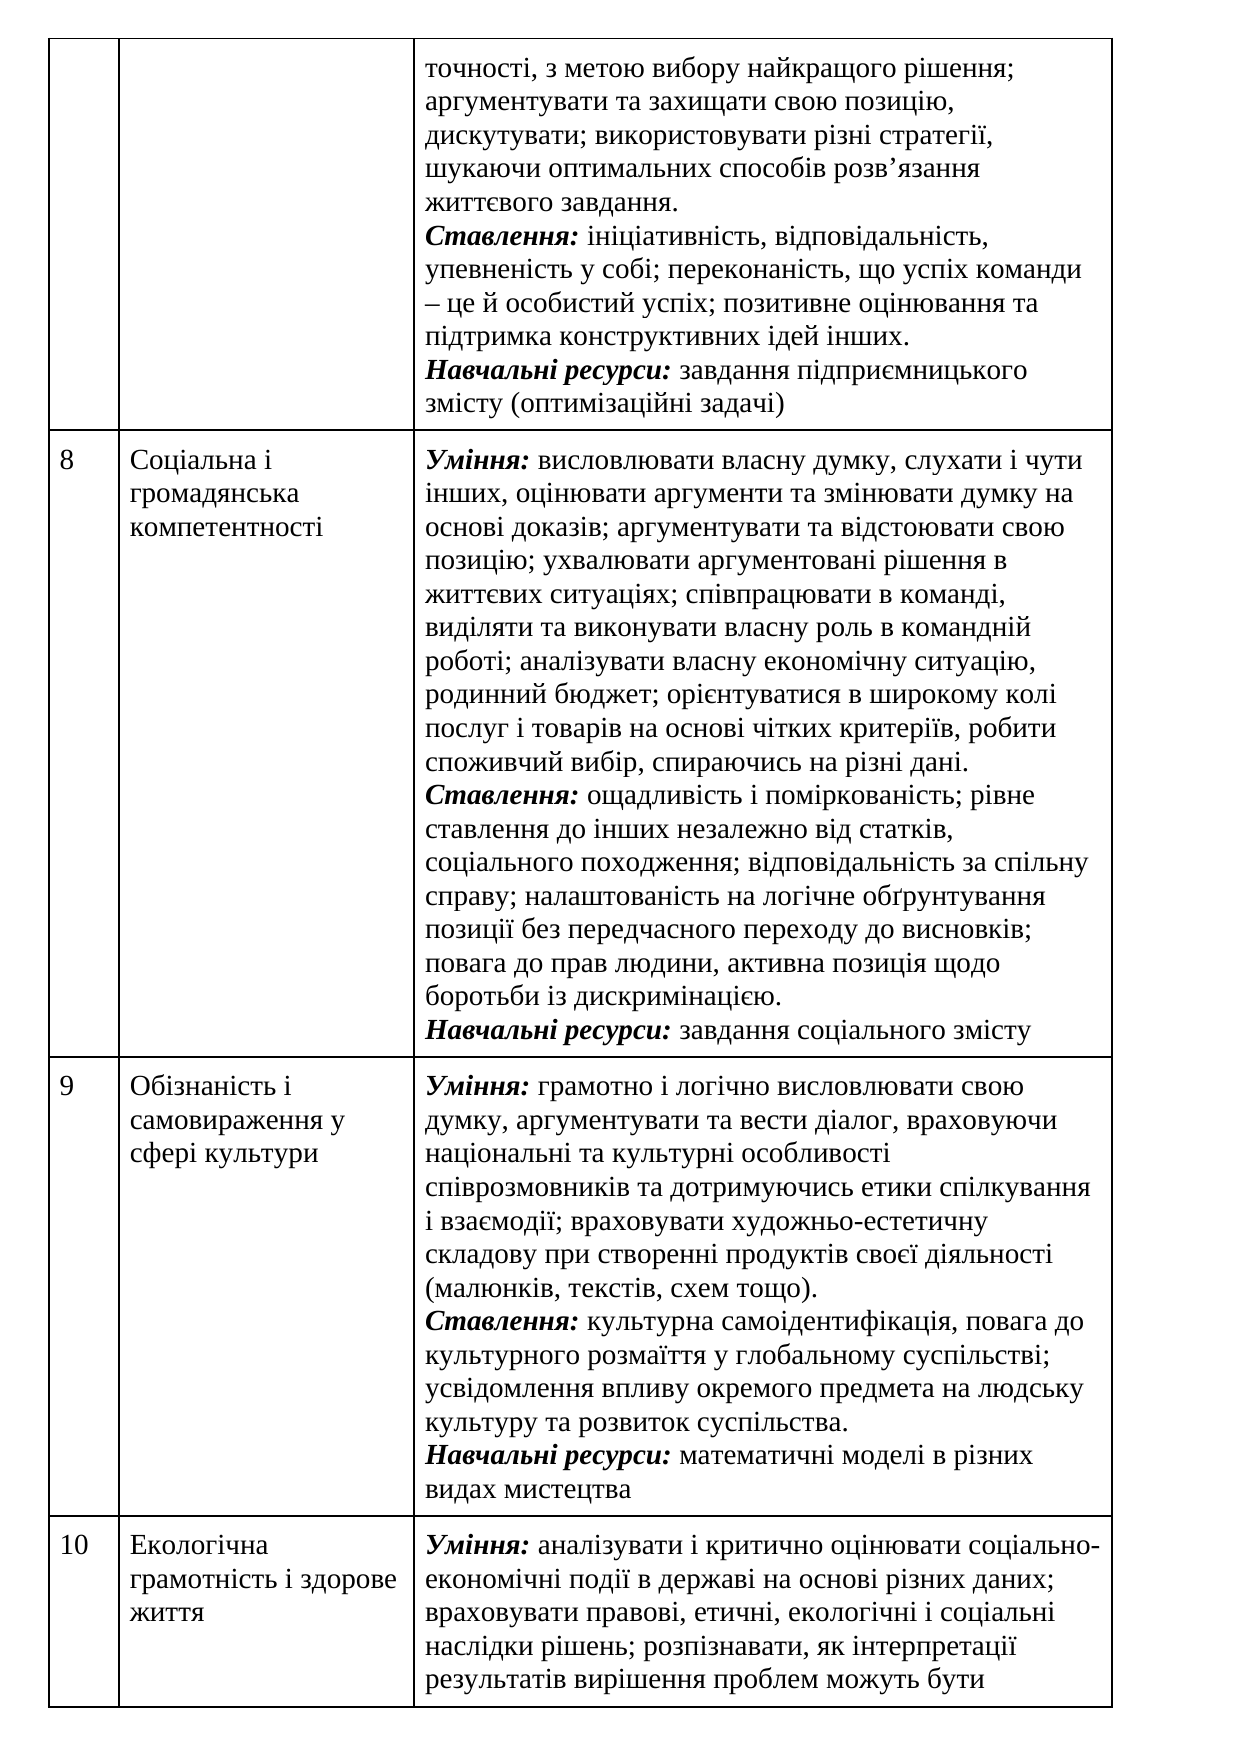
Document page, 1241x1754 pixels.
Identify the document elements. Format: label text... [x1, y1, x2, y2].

table_cell 9 [50, 1058, 118, 1515]
table_cell Обізнаність і самовираження у сфері культури [120, 1058, 413, 1515]
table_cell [415, 39, 1111, 429]
table_cell 10 [50, 1517, 118, 1706]
table_cell Уміння: грамотно і логічно висловлювати свою думку, аргументувати та вести діалог, враховуючи національні та культурні особливості співрозмовників та дотримуючись етики спілкування і взаємодії; враховувати художньо-естетичну складову при створенні продуктів своєї діяльності (малюнків, текстів, схем тощо). Ставлення: культурна самоідентифікація, повага до культурного розмаїття у глобальному суспільстві; усвідомлення впливу окремого предмета на людську культуру та розвиток суспільства. Навчальні ресурси: математичні моделі в різних видах мистецтва [415, 1058, 1111, 1515]
table_cell Соціальна і громадянська компетентності [120, 431, 413, 1056]
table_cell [120, 1517, 413, 1706]
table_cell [120, 39, 413, 429]
table_cell 8 [50, 431, 118, 1056]
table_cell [415, 1517, 1111, 1706]
table_cell 7 [50, 39, 118, 429]
table_cell Уміння: висловлювати власну думку, слухати і чути інших, оцінювати аргументи та змінювати думку на основі доказів; аргументувати та відстоювати свою позицію; ухвалювати аргументовані рішення в життєвих ситуаціях; співпрацювати в команді, виділяти та виконувати власну роль в командній роботі; аналізувати власну економічну ситуацію, родинний бюджет; орієнтуватися в широкому колі послуг і товарів на основі чітких критеріїв, робити споживчий вибір, спираючись на різні дані. Ставлення: ощадливість і поміркованість; рівне ставлення до інших незалежно від статків, соціального походження; відповідальність за спільну справу; налаштованість на логічне обґрунтування позиції без передчасного переходу до висновків; повага до прав людини, активна позиція щодо боротьби із дискримінацією. Навчальні ресурси: завдання соціального змісту [415, 431, 1111, 1056]
